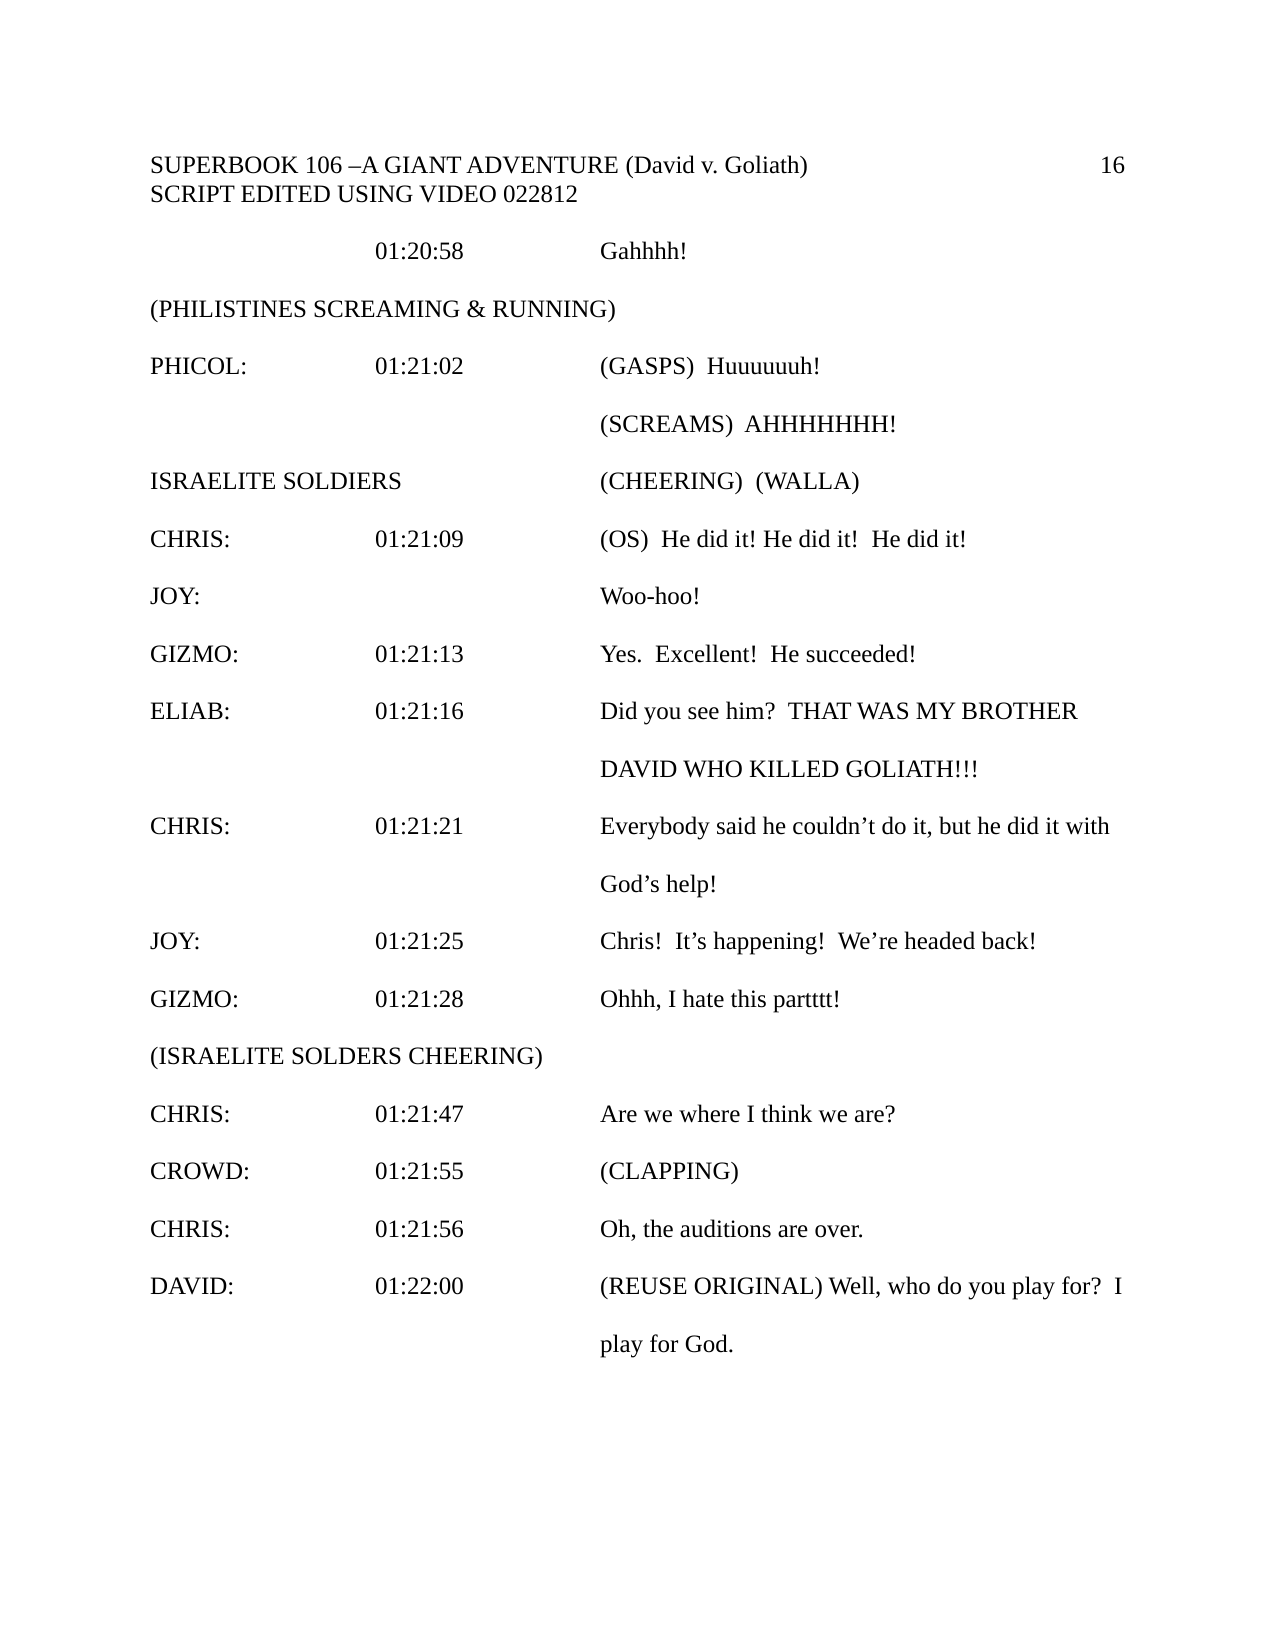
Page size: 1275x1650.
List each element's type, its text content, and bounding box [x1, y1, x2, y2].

text (SCREAMS) AHHHHHHH! [150, 409, 1125, 437]
text ISRAELITE SOLDIERS (CHEERING) (WALLA) [150, 466, 1125, 495]
text ELIAB: 01:21:16 Did you see him? THAT WAS MY BROTHER DAVID WHO KILLED GOLIATH!!! [150, 696, 1125, 782]
text CHRIS: 01:21:56 Oh, the auditions are over. [150, 1214, 1125, 1242]
text GIZMO: 01:21:28 Ohhh, I hate this partttt! [150, 984, 1125, 1012]
text CROWD: 01:21:55 (CLAPPING) [150, 1156, 1125, 1185]
text (PHILISTINES SCREAMING & RUNNING) [150, 294, 1125, 322]
text CHRIS: 01:21:09 (OS) He did it! He did it! He did it! [150, 524, 1125, 552]
text JOY: Woo-hoo! [150, 581, 1125, 610]
text (ISRAELITE SOLDERS CHEERING) [150, 1041, 1125, 1070]
text GIZMO: 01:21:13 Yes. Excellent! He succeeded! [150, 639, 1125, 667]
text CHRIS: 01:21:47 Are we where I think we are? [150, 1099, 1125, 1127]
text 01:20:58 Gahhhh! [150, 236, 1125, 265]
text DAVID: 01:22:00 (REUSE ORIGINAL) Well, who do you play for? I play for God. [150, 1271, 1125, 1357]
text PHICOL: 01:21:02 (GASPS) Huuuuuuh! [150, 351, 1125, 380]
text CHRIS: 01:21:21 Everybody said he couldn’t do it, but he did it with God’s help! [150, 811, 1125, 897]
text JOY: 01:21:25 Chris! It’s happening! We’re headed back! [150, 926, 1125, 955]
